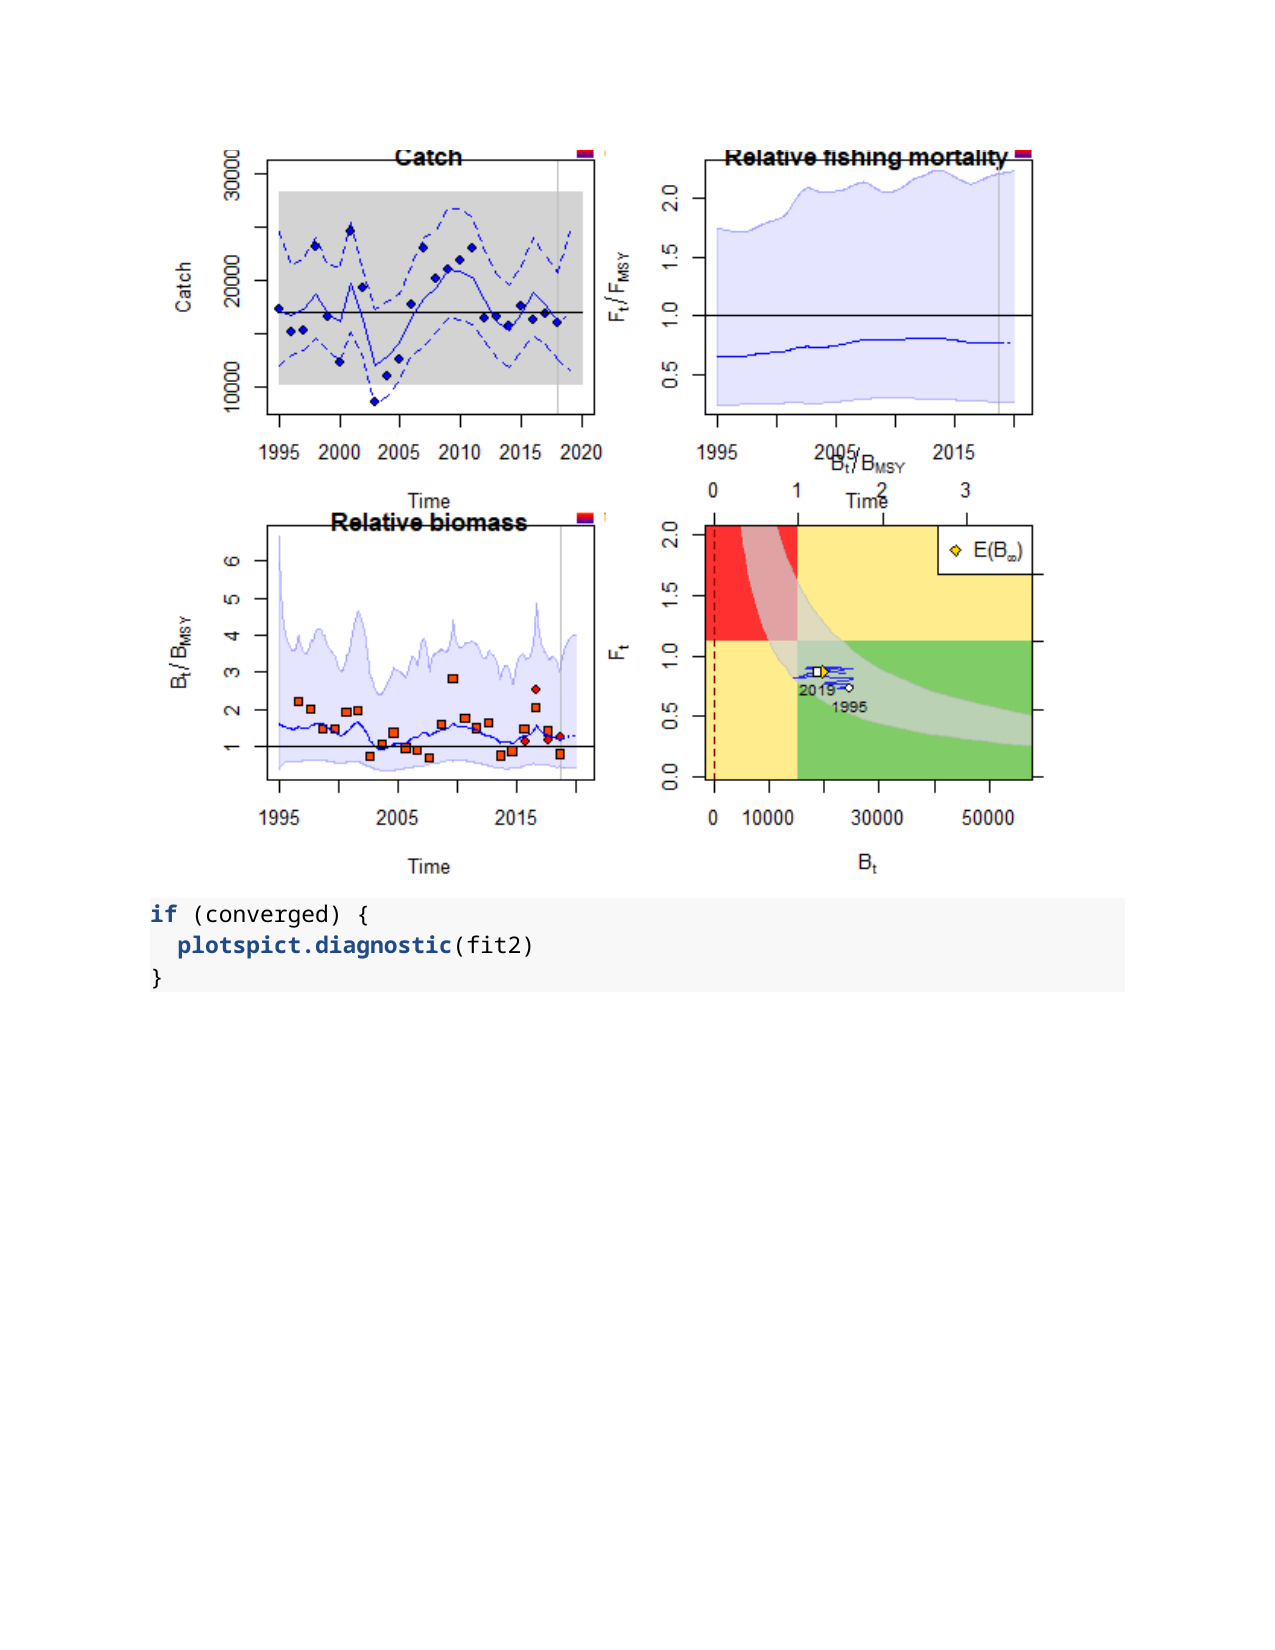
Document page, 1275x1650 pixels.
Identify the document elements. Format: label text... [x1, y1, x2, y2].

picture [168, 150, 1044, 880]
text if (converged) { plotspict.diagnostic(fit2) } [164, 898, 1125, 992]
